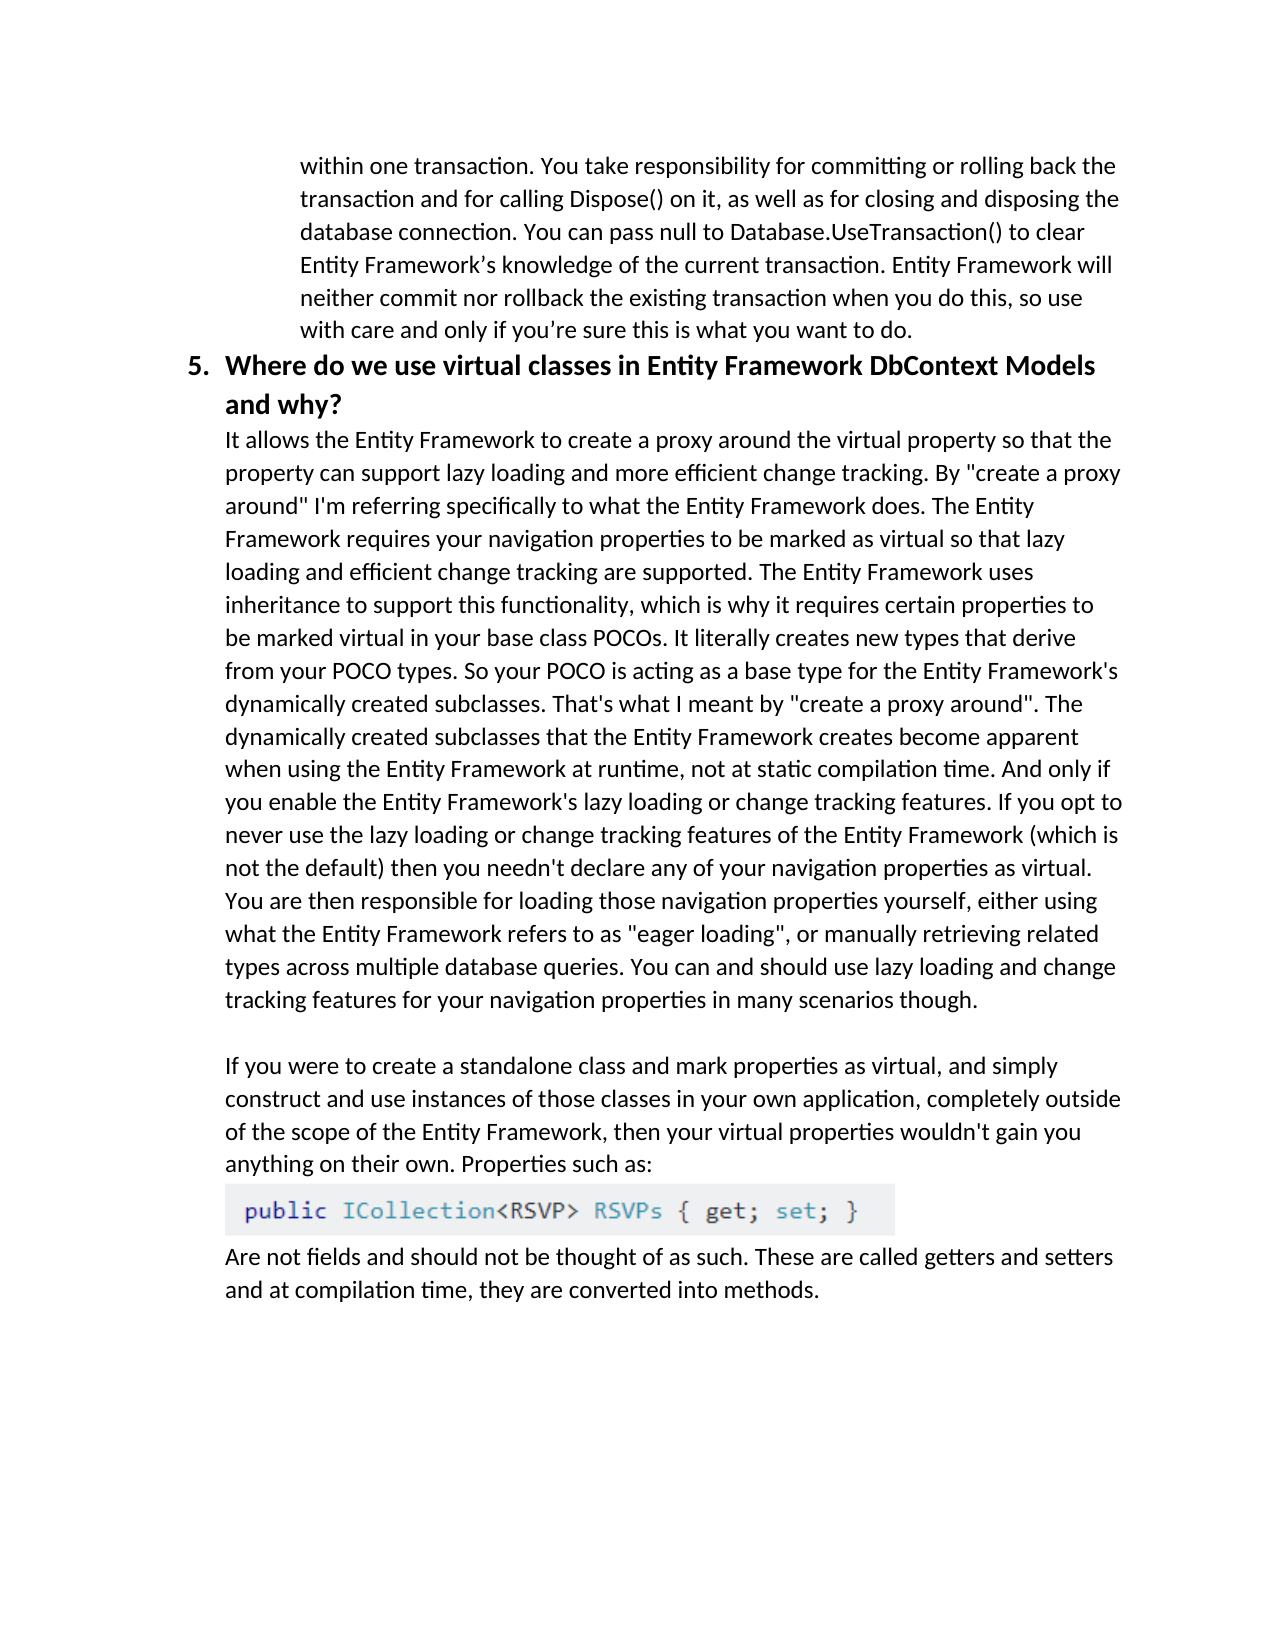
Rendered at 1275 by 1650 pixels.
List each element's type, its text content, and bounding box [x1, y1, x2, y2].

list It allows the Entity Framework to create a proxy around the virtual property so that the property can support lazy loading and more efficient change tracking. By "create a proxy around" I'm referring specifically to what the Entity Framework does. The Entity Framework requires your navigation properties to be marked as virtual so that lazy loading and efficient change tracking are supported. The Entity Framework uses inheritance to support this functionality, which is why it requires certain properties to be marked virtual in your base class POCOs. It literally creates new types that derive from your POCO types. So your POCO is acting as a base type for the Entity Framework's dynamically created subclasses. That's what I meant by "create a proxy around". The dynamically created subclasses that the Entity Framework creates become apparent when using the Entity Framework at runtime, not at static compilation time. And only if you enable the Entity Framework's lazy loading or change tracking features. If you opt to never use the lazy loading or change tracking features of the Entity Framework (which is not the default) then you needn't declare any of your navigation properties as virtual. You are then responsible for loading those navigation properties yourself, either using what the Entity Framework refers to as "eager loading", or manually retrieving related types across multiple database queries. You can and should use lazy loading and change tracking features for your navigation properties in many scenarios though. [225, 424, 1125, 1014]
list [262, 150, 1125, 345]
list Where do we use virtual classes in Entity Framework DbContext Models and why? [187, 347, 1125, 422]
list Are not fields and should not be thought of as such. These are called getters and setters and at compilation time, they are converted into methods. [225, 1241, 1125, 1305]
list If you were to create a standalone class and mark properties as virtual, and simply construct and use instances of those classes in your own application, completely outside of the scope of the Entity Framework, then your virtual properties wouldn't gain you anything on their own. Properties such as: [225, 1050, 1125, 1239]
picture [225, 1181, 896, 1239]
